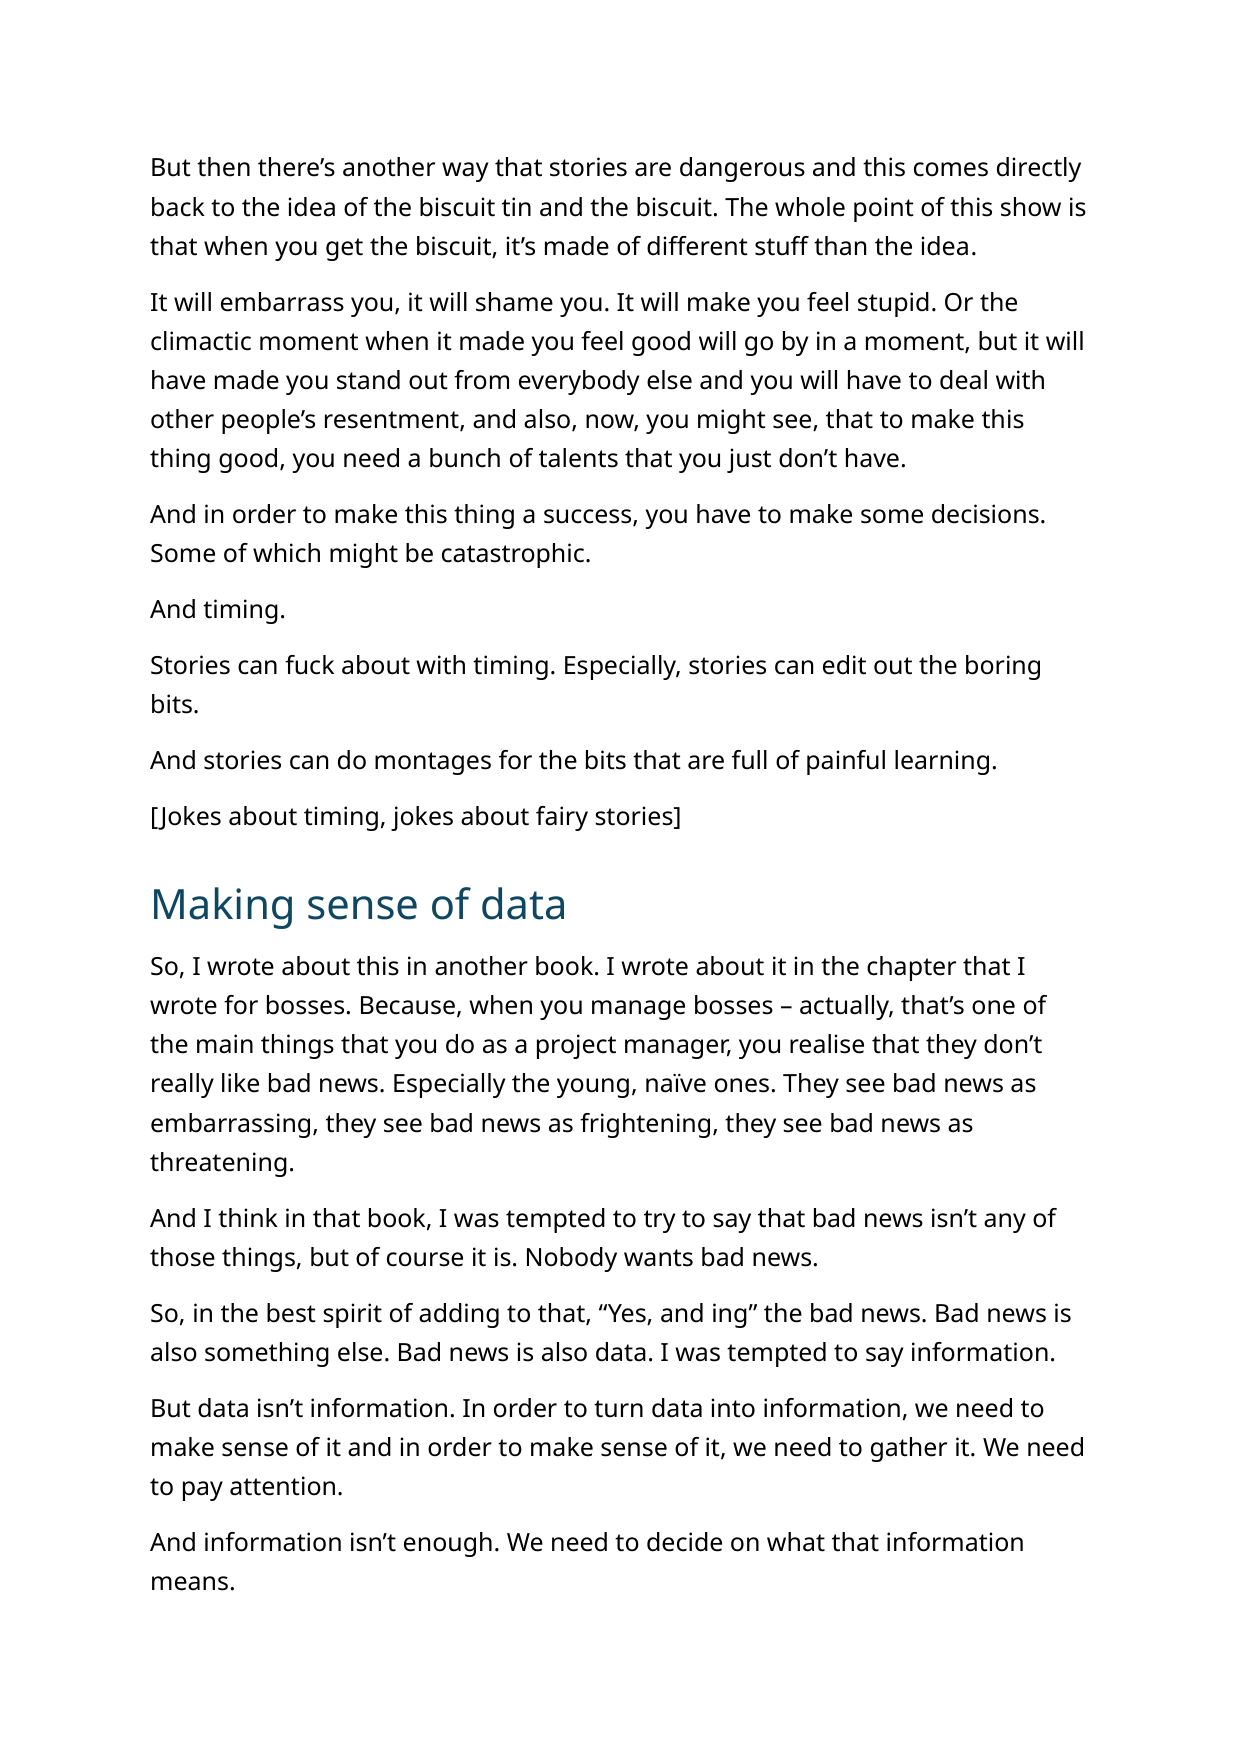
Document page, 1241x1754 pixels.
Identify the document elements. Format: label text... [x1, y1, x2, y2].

text And in order to make this thing a success, you have to make some decisions. Some of which might be catastrophic. [150, 497, 1090, 570]
subtitle Making sense of data [150, 875, 1090, 932]
text And I think in that book, I was tempted to try to say that bad news isn’t any of those things, but of course it is. Nobody wants bad news. [150, 1200, 1090, 1273]
text And stories can do montages for the bits that are full of painful learning. [150, 742, 1090, 777]
text So, I wrote about this in another book. I wrote about it in the chapter that I wrote for bosses. Because, when you manage bosses – actually, that’s one of the main things that you do as a project manager, you realise that they don’t really like bad news. Especially the young, naïve ones. They see bad news as embarrassing, they see bad news as frightening, they see bad news as threatening. [150, 948, 1090, 1178]
text [Jokes about timing, jokes about fairy stories] [150, 798, 1090, 832]
text Stories can fuck about with timing. Especially, stories can edit out the boring bits. [150, 647, 1090, 721]
text But then there’s another way that stories are dangerous and this comes directly back to the idea of the biscuit tin and the biscuit. The whole point of this show is that when you get the biscuit, it’s made of different stuff than the idea. [150, 150, 1090, 262]
text It will embarrass you, it will shame you. It will make you feel stupid. Or the climactic moment when it made you feel good will go by in a moment, but it will have made you stand out from everybody else and you will have to deal with other people’s resentment, and also, now, you might see, that to make this thing good, you need a bunch of talents that you just don’t have. [150, 284, 1090, 475]
text So, in the best spirit of adding to that, “Yes, and ing” the bad news. Bad news is also something else. Bad news is also data. I was tempted to say information. [150, 1295, 1090, 1368]
text And information isn’t enough. We need to decide on what that information means. [150, 1524, 1090, 1598]
text But data isn’t information. In order to turn data into information, we need to make sense of it and in order to make sense of it, we need to gather it. We need to pay attention. [150, 1390, 1090, 1503]
text And timing. [150, 592, 1090, 626]
